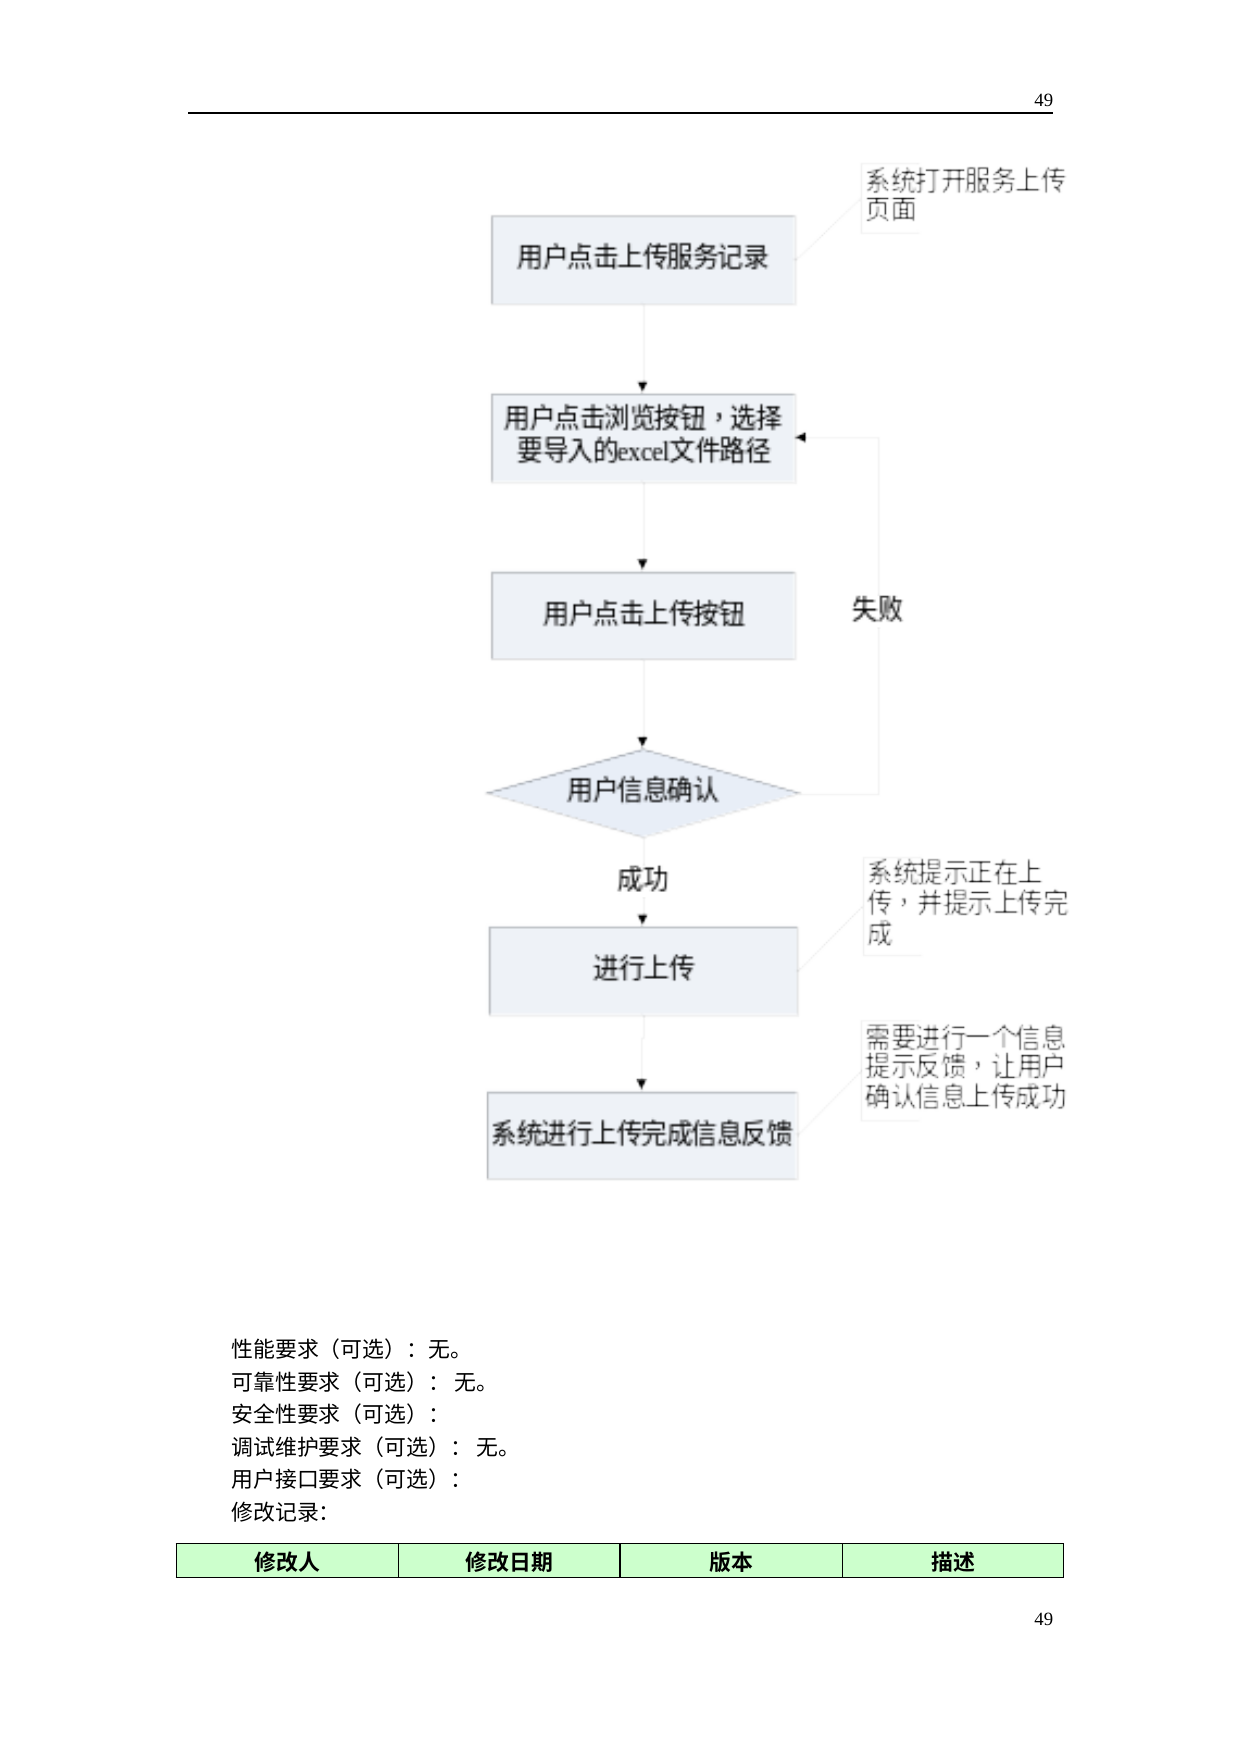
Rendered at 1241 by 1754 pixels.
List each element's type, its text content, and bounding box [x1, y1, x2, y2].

table_header 描述 [843, 1544, 1063, 1577]
text 修改记录： [187, 1494, 1053, 1527]
table_header 修改人 [177, 1544, 398, 1577]
table_header 版本 [621, 1544, 842, 1577]
text 可靠性要求（可选）： 无。 [187, 1364, 1053, 1397]
text 用户接口要求（可选）： [187, 1462, 1053, 1494]
table_header 修改日期 [399, 1544, 619, 1577]
text 性能要求（可选）：无。 [187, 1313, 1053, 1364]
text 安全性要求（可选）： [187, 1397, 1053, 1429]
text 调试维护要求（可选）： 无。 [187, 1429, 1053, 1462]
